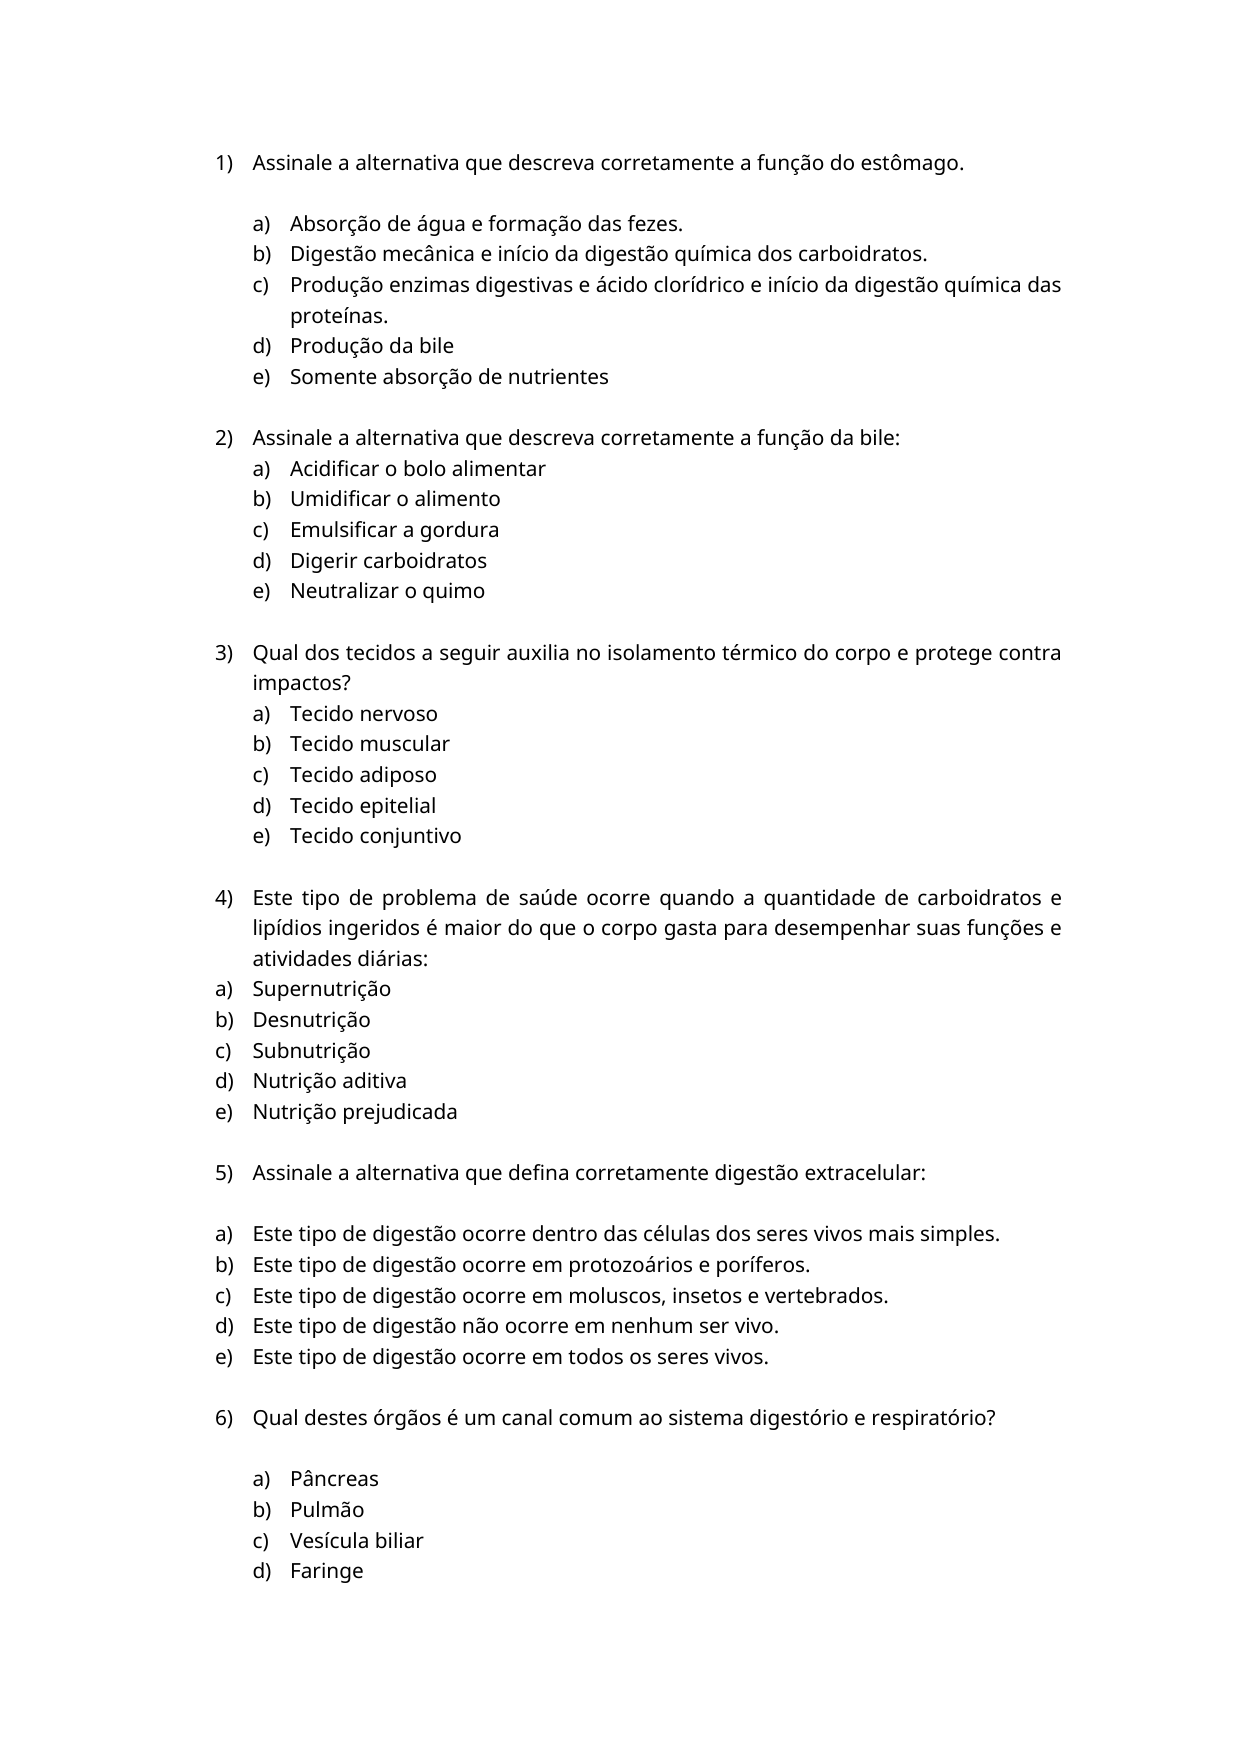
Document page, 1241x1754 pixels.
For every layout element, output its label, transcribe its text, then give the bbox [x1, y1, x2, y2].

list Absorção de água e formação das fezes. [252, 209, 1063, 237]
list Emulsificar a gordura [252, 515, 1063, 543]
list Este tipo de problema de saúde ocorre quando a quantidade de carboidratos e lipídios ingeridos é maior do que o corpo gasta para desempenhar suas funções e atividades diárias: [215, 883, 1063, 972]
list Acidificar o bolo alimentar [252, 454, 1063, 482]
list Produção enzimas digestivas e ácido clorídrico e início da digestão química das proteínas. [252, 270, 1063, 329]
list Este tipo de digestão ocorre em moluscos, insetos e vertebrados. [215, 1281, 1063, 1309]
list Neutralizar o quimo [252, 576, 1063, 605]
list Qual dos tecidos a seguir auxilia no isolamento térmico do corpo e protege contra impactos? [215, 638, 1063, 697]
list Nutrição aditiva [215, 1066, 1063, 1095]
list Assinale a alternativa que descreva corretamente a função da bile: [215, 423, 1063, 452]
list Somente absorção de nutrientes [252, 362, 1063, 390]
list Subnutrição [215, 1036, 1063, 1064]
list Qual destes órgãos é um canal comum ao sistema digestório e respiratório? [215, 1403, 1063, 1432]
list Digerir carboidratos [252, 546, 1063, 574]
list Supernutrição [215, 974, 1063, 1003]
list Assinale a alternativa que defina corretamente digestão extracelular: [215, 1158, 1063, 1187]
list Faringe [252, 1556, 1063, 1585]
list Nutrição prejudicada [215, 1097, 1063, 1125]
list Umidificar o alimento [252, 484, 1063, 513]
list Este tipo de digestão não ocorre em nenhum ser vivo. [215, 1311, 1063, 1340]
list Produção da bile [252, 331, 1063, 360]
list Este tipo de digestão ocorre dentro das células dos seres vivos mais simples. [215, 1219, 1063, 1248]
list Este tipo de digestão ocorre em todos os seres vivos. [215, 1342, 1063, 1370]
list Assinale a alternativa que descreva corretamente a função do estômago. [215, 148, 1063, 176]
list Pâncreas [252, 1464, 1063, 1493]
list Tecido conjuntivo [252, 821, 1063, 850]
list Tecido epitelial [252, 791, 1063, 819]
list Tecido muscular [252, 729, 1063, 758]
list Desnutrição [215, 1005, 1063, 1033]
list Este tipo de digestão ocorre em protozoários e poríferos. [215, 1250, 1063, 1278]
list Digestão mecânica e início da digestão química dos carboidratos. [252, 239, 1063, 268]
list Vesícula biliar [252, 1526, 1063, 1554]
list Tecido nervoso [252, 699, 1063, 727]
list Pulmão [252, 1495, 1063, 1523]
list Tecido adiposo [252, 760, 1063, 788]
